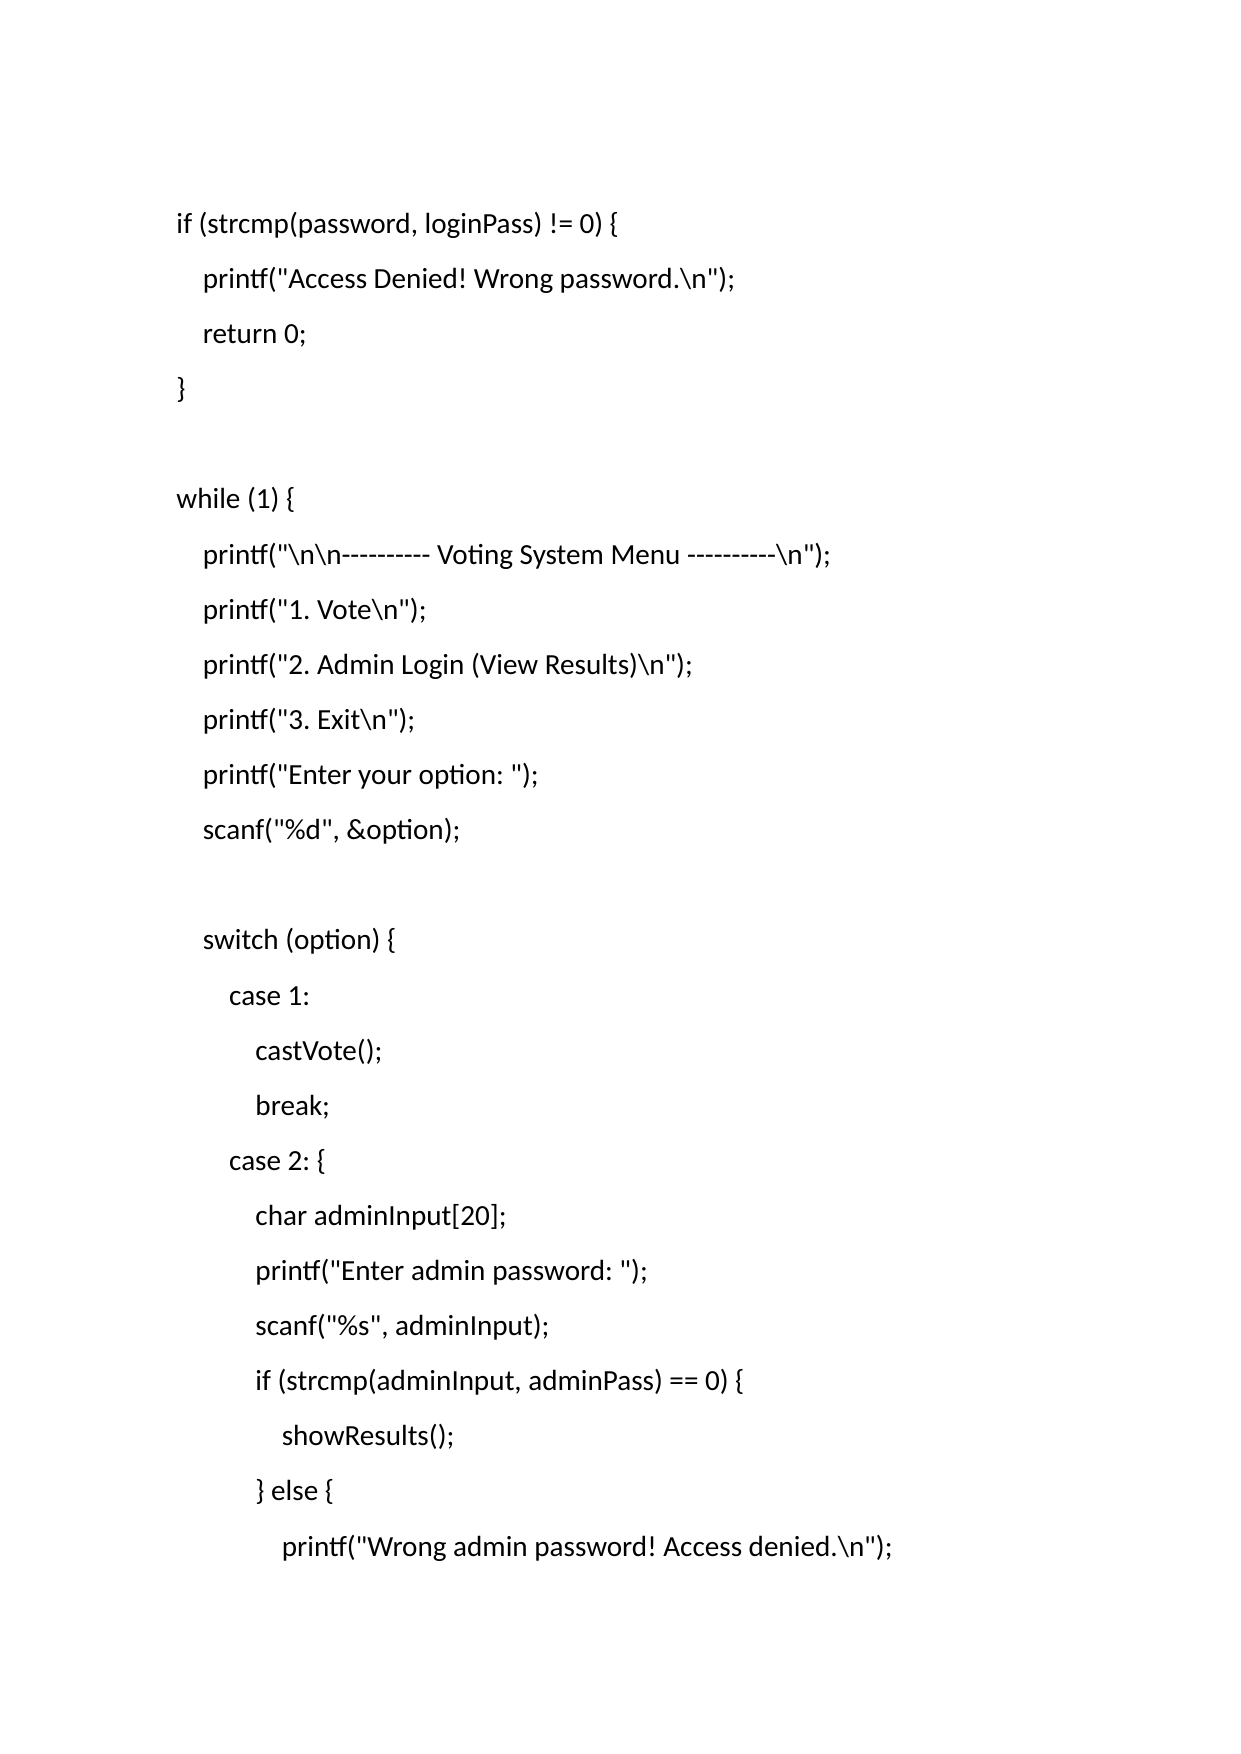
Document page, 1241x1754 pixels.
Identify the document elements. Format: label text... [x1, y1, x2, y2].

text char adminInput[20]; [150, 1197, 1090, 1233]
text printf("Enter admin password: "); [150, 1252, 1090, 1288]
text printf("Enter your option: "); [150, 756, 1090, 792]
text while (1) { [150, 481, 1090, 516]
text printf("1. Vote\n"); [150, 591, 1090, 626]
text printf("Access Denied! Wrong password.\n"); [150, 260, 1090, 296]
text printf("Wrong admin password! Access denied.\n"); [150, 1528, 1090, 1563]
text if (strcmp(adminInput, adminPass) == 0) { [150, 1362, 1090, 1398]
text scanf("%d", &option); [150, 811, 1090, 847]
text showResults(); [150, 1417, 1090, 1453]
text if (strcmp(password, loginPass) != 0) { [150, 205, 1090, 241]
text case 2: { [150, 1142, 1090, 1177]
text case 1: [150, 977, 1090, 1012]
text } else { [150, 1472, 1090, 1508]
text } [150, 370, 1090, 406]
text printf("3. Exit\n"); [150, 701, 1090, 737]
text scanf("%s", adminInput); [150, 1307, 1090, 1343]
text castVote(); [150, 1032, 1090, 1067]
text break; [150, 1087, 1090, 1122]
text switch (option) { [150, 921, 1090, 957]
text return 0; [150, 315, 1090, 351]
text printf("\n\n---------- Voting System Menu ----------\n"); [150, 536, 1090, 571]
text printf("2. Admin Login (View Results)\n"); [150, 646, 1090, 682]
